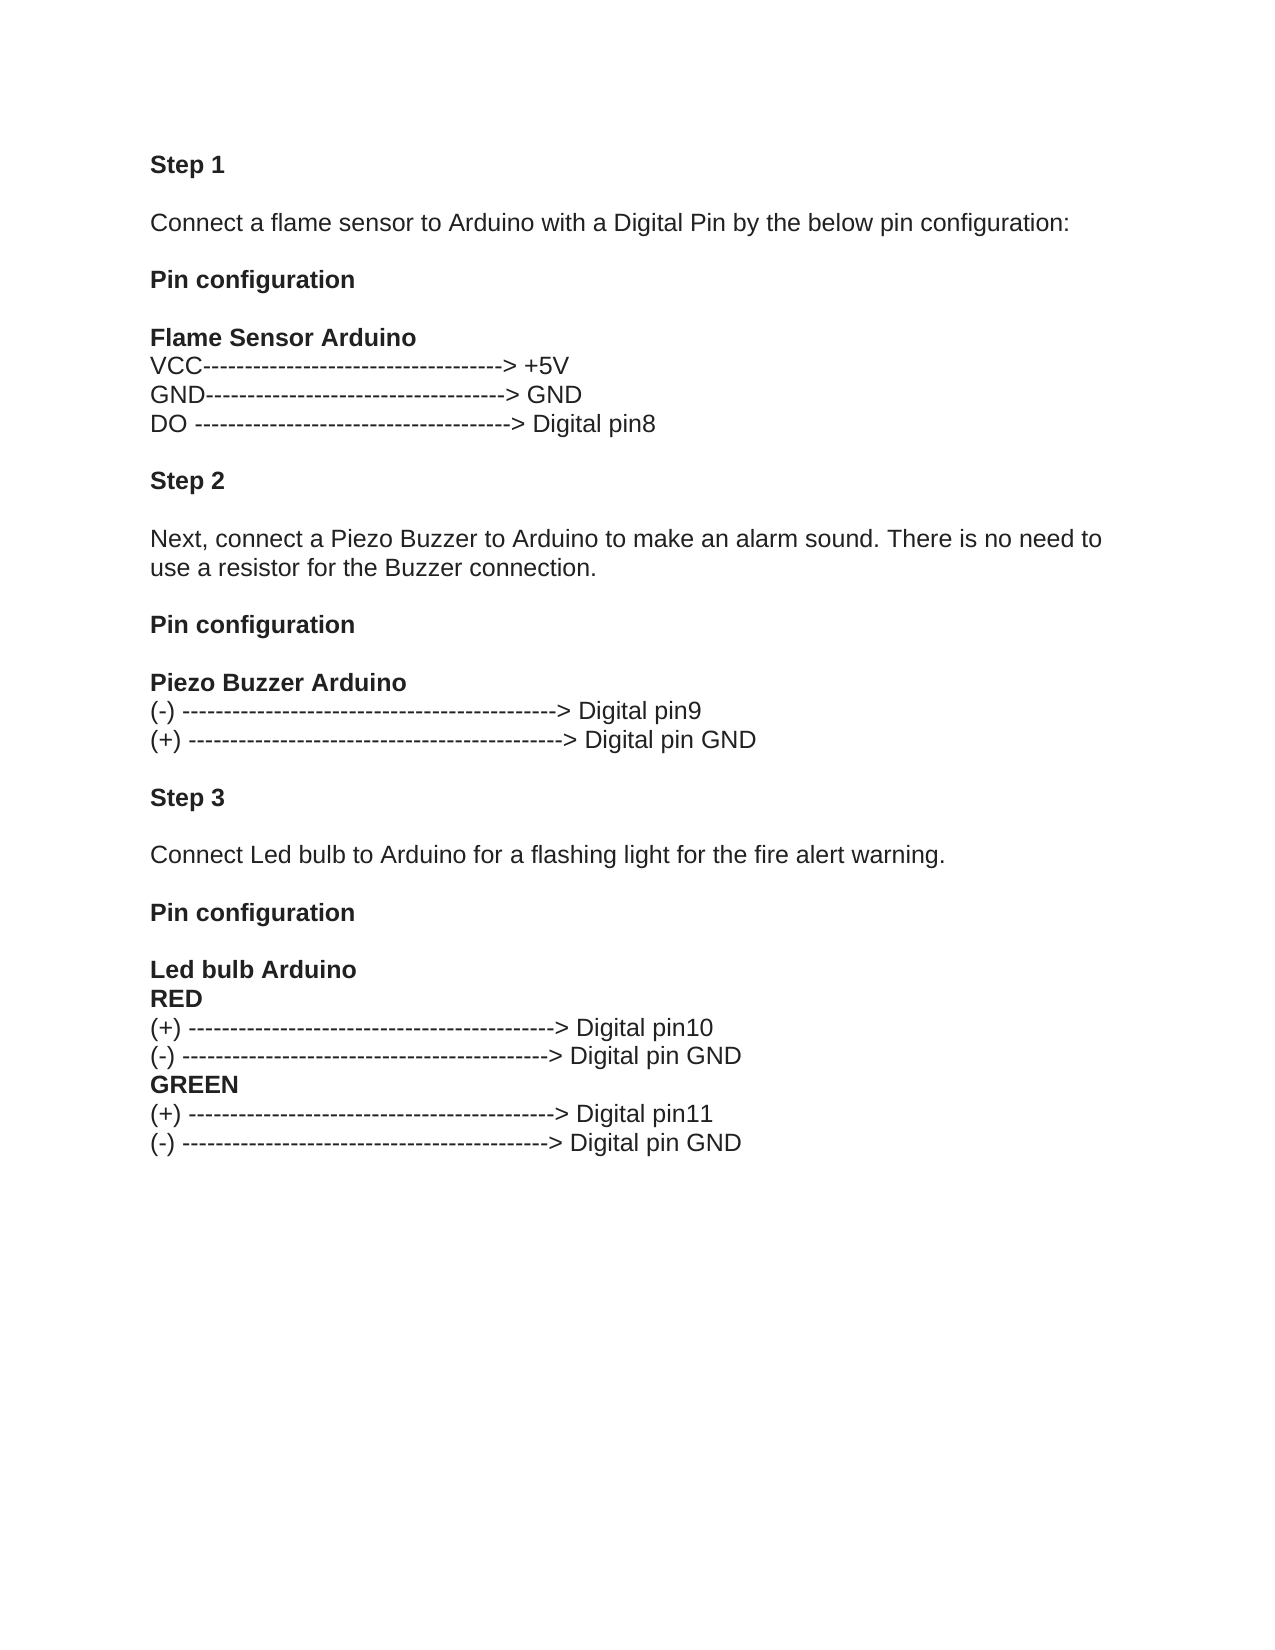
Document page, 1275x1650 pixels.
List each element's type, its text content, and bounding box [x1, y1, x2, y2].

text (-) --------------------------------------------> Digital pin GND [150, 1127, 1125, 1156]
text Led bulb Arduino [150, 955, 1125, 984]
text Pin configuration [150, 265, 1125, 294]
text RED [150, 984, 1125, 1012]
text (+) --------------------------------------------> Digital pin11 [150, 1099, 1125, 1127]
text VCC------------------------------------> +5V [150, 351, 1125, 380]
text (+) ---------------------------------------------> Digital pin GND [150, 725, 1125, 754]
text Next, connect a Piezo Buzzer to Arduino to make an alarm sound. There is no need to use a resistor for the Buzzer connection. [150, 524, 1125, 581]
text Pin configuration [150, 610, 1125, 639]
text GREEN [150, 1070, 1125, 1099]
text GND------------------------------------> GND [150, 380, 1125, 409]
text Step 3 [150, 782, 1125, 811]
text DO --------------------------------------> Digital pin8 [150, 409, 1125, 437]
text Pin configuration [150, 897, 1125, 926]
text Flame Sensor Arduino [150, 322, 1125, 351]
text (-) ---------------------------------------------> Digital pin9 [150, 696, 1125, 725]
text Step 2 [150, 466, 1125, 495]
text (-) --------------------------------------------> Digital pin GND [150, 1041, 1125, 1070]
text Connect Led bulb to Arduino for a flashing light for the fire alert warning. [150, 840, 1125, 869]
text Step 1 [150, 150, 1125, 179]
text (+) --------------------------------------------> Digital pin10 [150, 1012, 1125, 1041]
text Connect a flame sensor to Arduino with a Digital Pin by the below pin configuration: [150, 207, 1125, 236]
text Piezo Buzzer Arduino [150, 667, 1125, 696]
